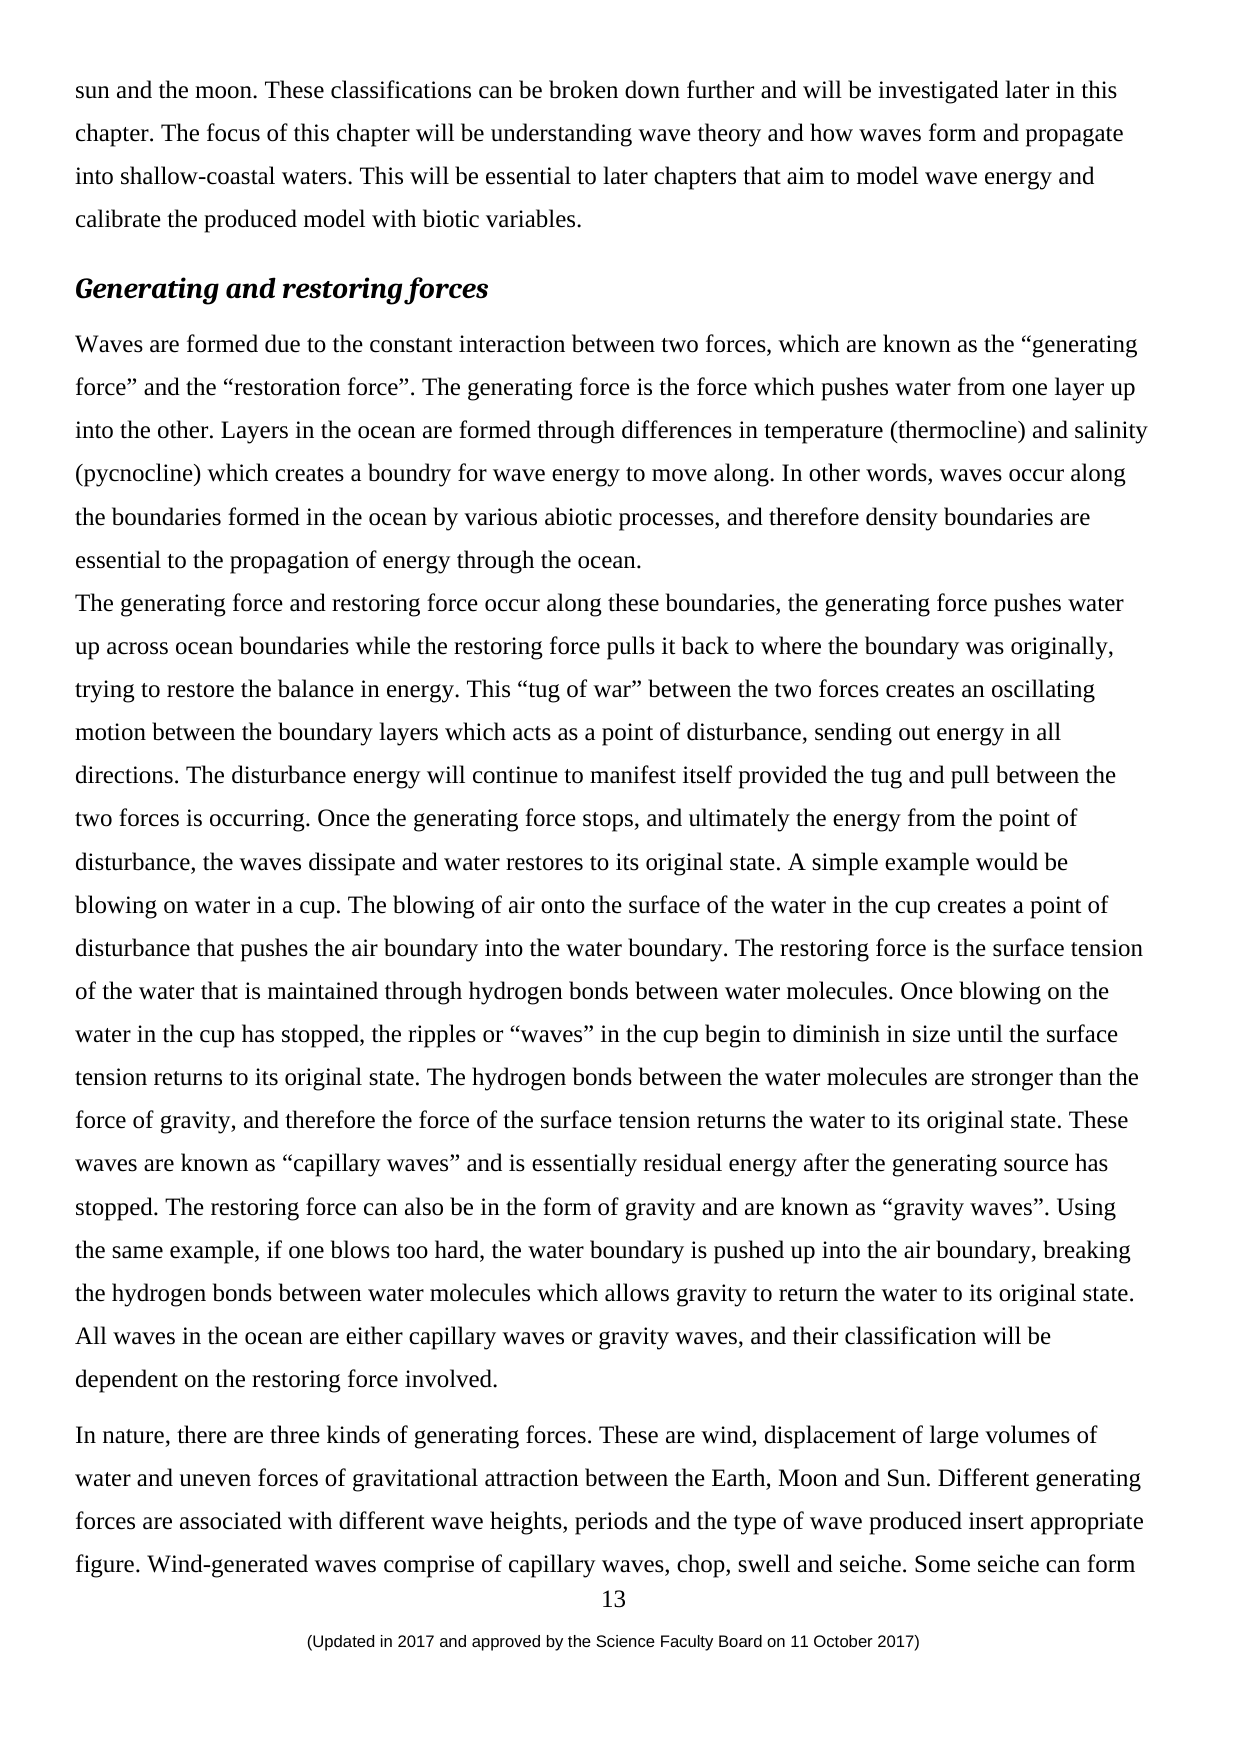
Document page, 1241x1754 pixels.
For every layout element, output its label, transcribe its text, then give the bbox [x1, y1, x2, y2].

subtitle Generating and restoring forces [75, 272, 1152, 306]
text Waves are formed due to the constant interaction between two forces, which are known as the “generating force” and the “restoration force”. The generating force is the force which pushes water from one layer up into the other. Layers in the ocean are formed through differences in temperature (thermocline) and salinity (pycnocline) which creates a boundry for wave energy to move along. In other words, waves occur along the boundaries formed in the ocean by various abiotic processes, and therefore density boundaries are essential to the propagation of energy through the ocean. [75, 329, 1152, 573]
text The generating force and restoring force occur along these boundaries, the generating force pushes water up across ocean boundaries while the restoring force pulls it back to where the boundary was originally, trying to restore the balance in energy. This “tug of war” between the two forces creates an oscillating motion between the boundary layers which acts as a point of disturbance, sending out energy in all directions. The disturbance energy will continue to manifest itself provided the tug and pull between the two forces is occurring. Once the generating force stops, and ultimately the energy from the point of disturbance, the waves dissipate and water restores to its original state. A simple example would be blowing on water in a cup. The blowing of air onto the surface of the water in the cup creates a point of disturbance that pushes the air boundary into the water boundary. The restoring force is the surface tension of the water that is maintained through hydrogen bonds between water molecules. Once blowing on the water in the cup has stopped, the ripples or “waves” in the cup begin to diminish in size until the surface tension returns to its original state. The hydrogen bonds between the water molecules are stronger than the force of gravity, and therefore the force of the surface tension returns the water to its original state. These waves are known as “capillary waves” and is essentially residual energy after the generating source has stopped. The restoring force can also be in the form of gravity and are known as “gravity waves”. Using the same example, if one blows too hard, the water boundary is pushed up into the air boundary, breaking the hydrogen bonds between water molecules which allows gravity to return the water to its original state. All waves in the ocean are either capillary waves or gravity waves, and their classification will be dependent on the restoring force involved. [75, 588, 1152, 1393]
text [75, 75, 1152, 233]
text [75, 1420, 1152, 1578]
